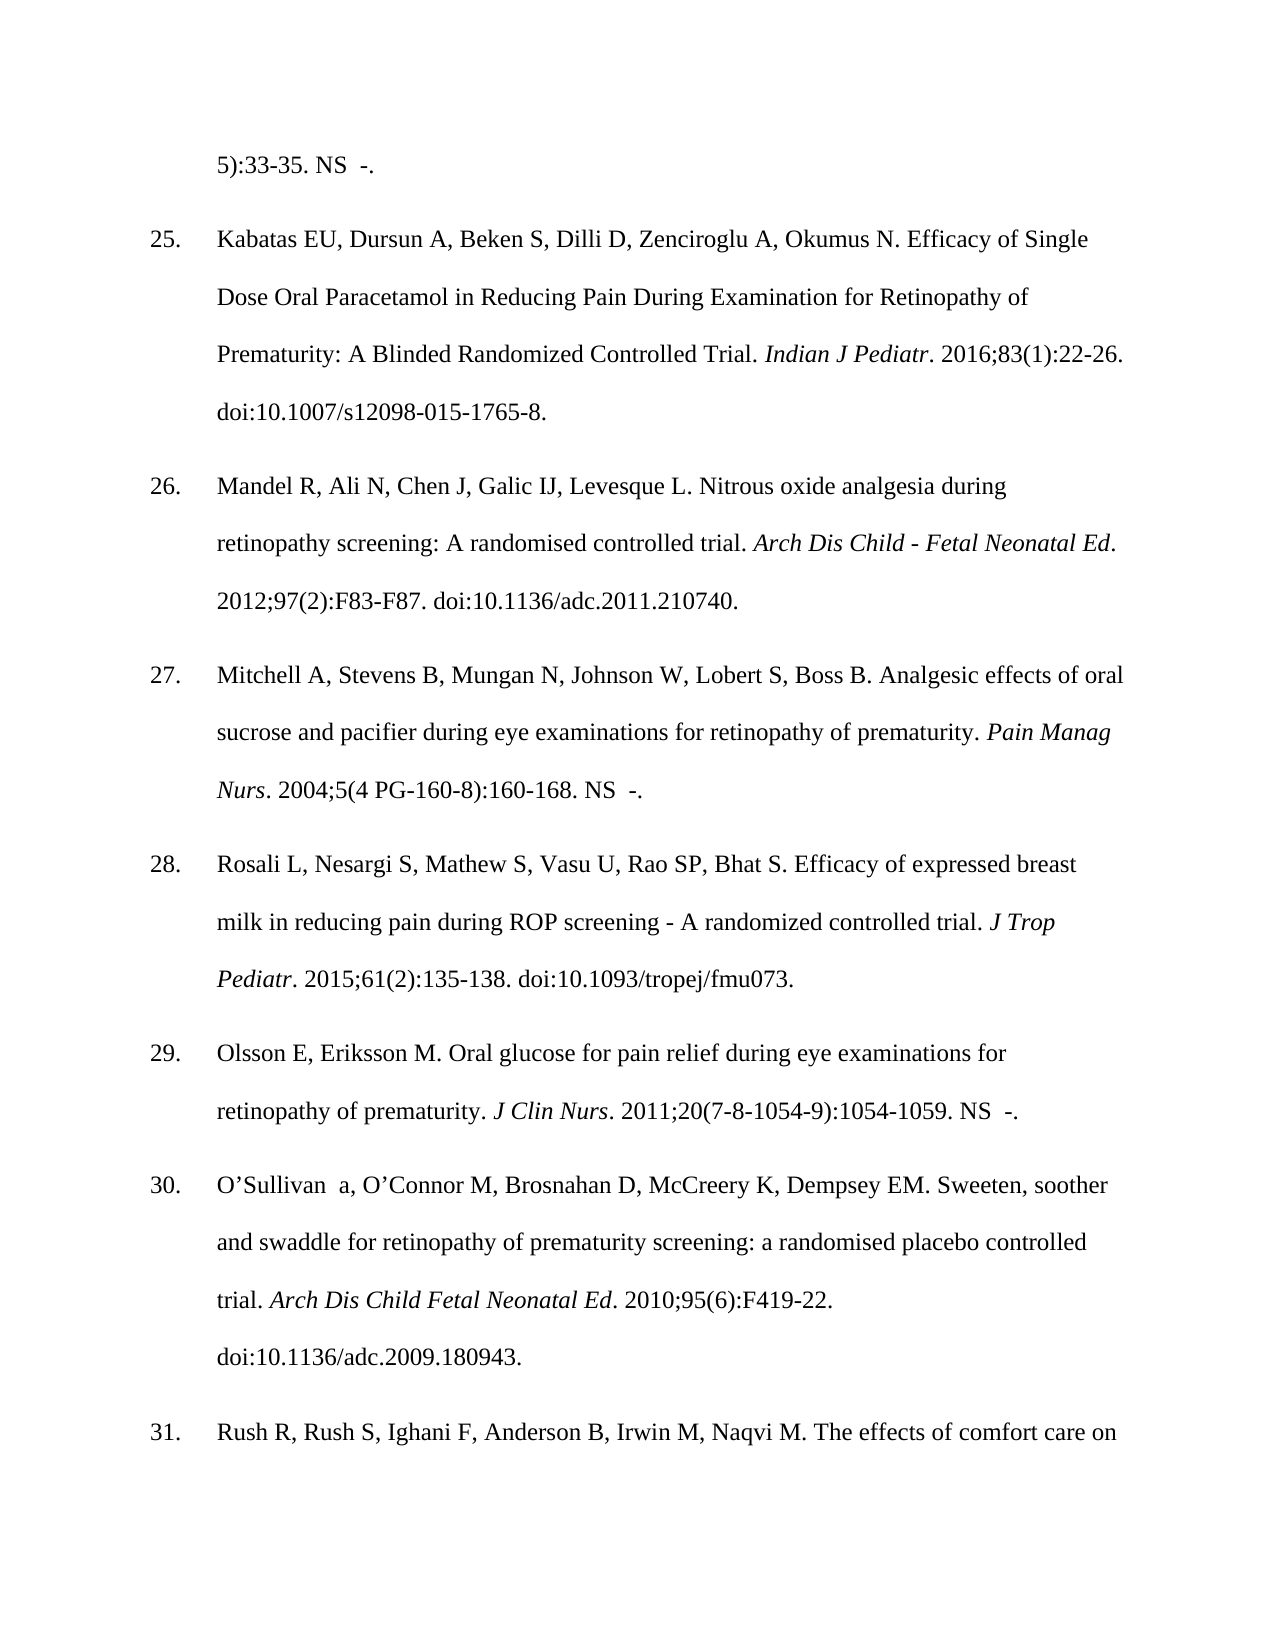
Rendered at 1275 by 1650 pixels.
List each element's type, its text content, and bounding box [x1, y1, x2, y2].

text 27. Mitchell A, Stevens B, Mungan N, Johnson W, Lobert S, Boss B. Analgesic effects of oral sucrose and pacifier during eye examinations for retinopathy of prematurity. Pain Manag Nurs. 2004;5(4 PG-160-8):160-168. NS -. [150, 660, 1125, 804]
text 25. Kabatas EU, Dursun A, Beken S, Dilli D, Zenciroglu A, Okumus N. Efficacy of Single Dose Oral Paracetamol in Reducing Pain During Examination for Retinopathy of Prematurity: A Blinded Randomized Controlled Trial. Indian J Pediatr. 2016;83(1):22-26. doi:10.1007/s12098-015-1765-8. [150, 224, 1125, 425]
text 29. Olsson E, Eriksson M. Oral glucose for pain relief during eye examinations for retinopathy of prematurity. J Clin Nurs. 2011;20(7-8-1054-9):1054-1059. NS -. [150, 1038, 1125, 1124]
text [150, 150, 1125, 179]
text 30. O’Sullivan a, O’Connor M, Brosnahan D, McCreery K, Dempsey EM. Sweeten, soother and swaddle for retinopathy of prematurity screening: a randomised placebo controlled trial. Arch Dis Child Fetal Neonatal Ed. 2010;95(6):F419-22. doi:10.1136/adc.2009.180943. [150, 1170, 1125, 1371]
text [150, 1417, 1125, 1445]
text 26. Mandel R, Ali N, Chen J, Galic IJ, Levesque L. Nitrous oxide analgesia during retinopathy screening: A randomised controlled trial. Arch Dis Child - Fetal Neonatal Ed. 2012;97(2):F83-F87. doi:10.1136/adc.2011.210740. [150, 471, 1125, 614]
text 28. Rosali L, Nesargi S, Mathew S, Vasu U, Rao SP, Bhat S. Efficacy of expressed breast milk in reducing pain during ROP screening - A randomized controlled trial. J Trop Pediatr. 2015;61(2):135-138. doi:10.1093/tropej/fmu073. [150, 849, 1125, 993]
